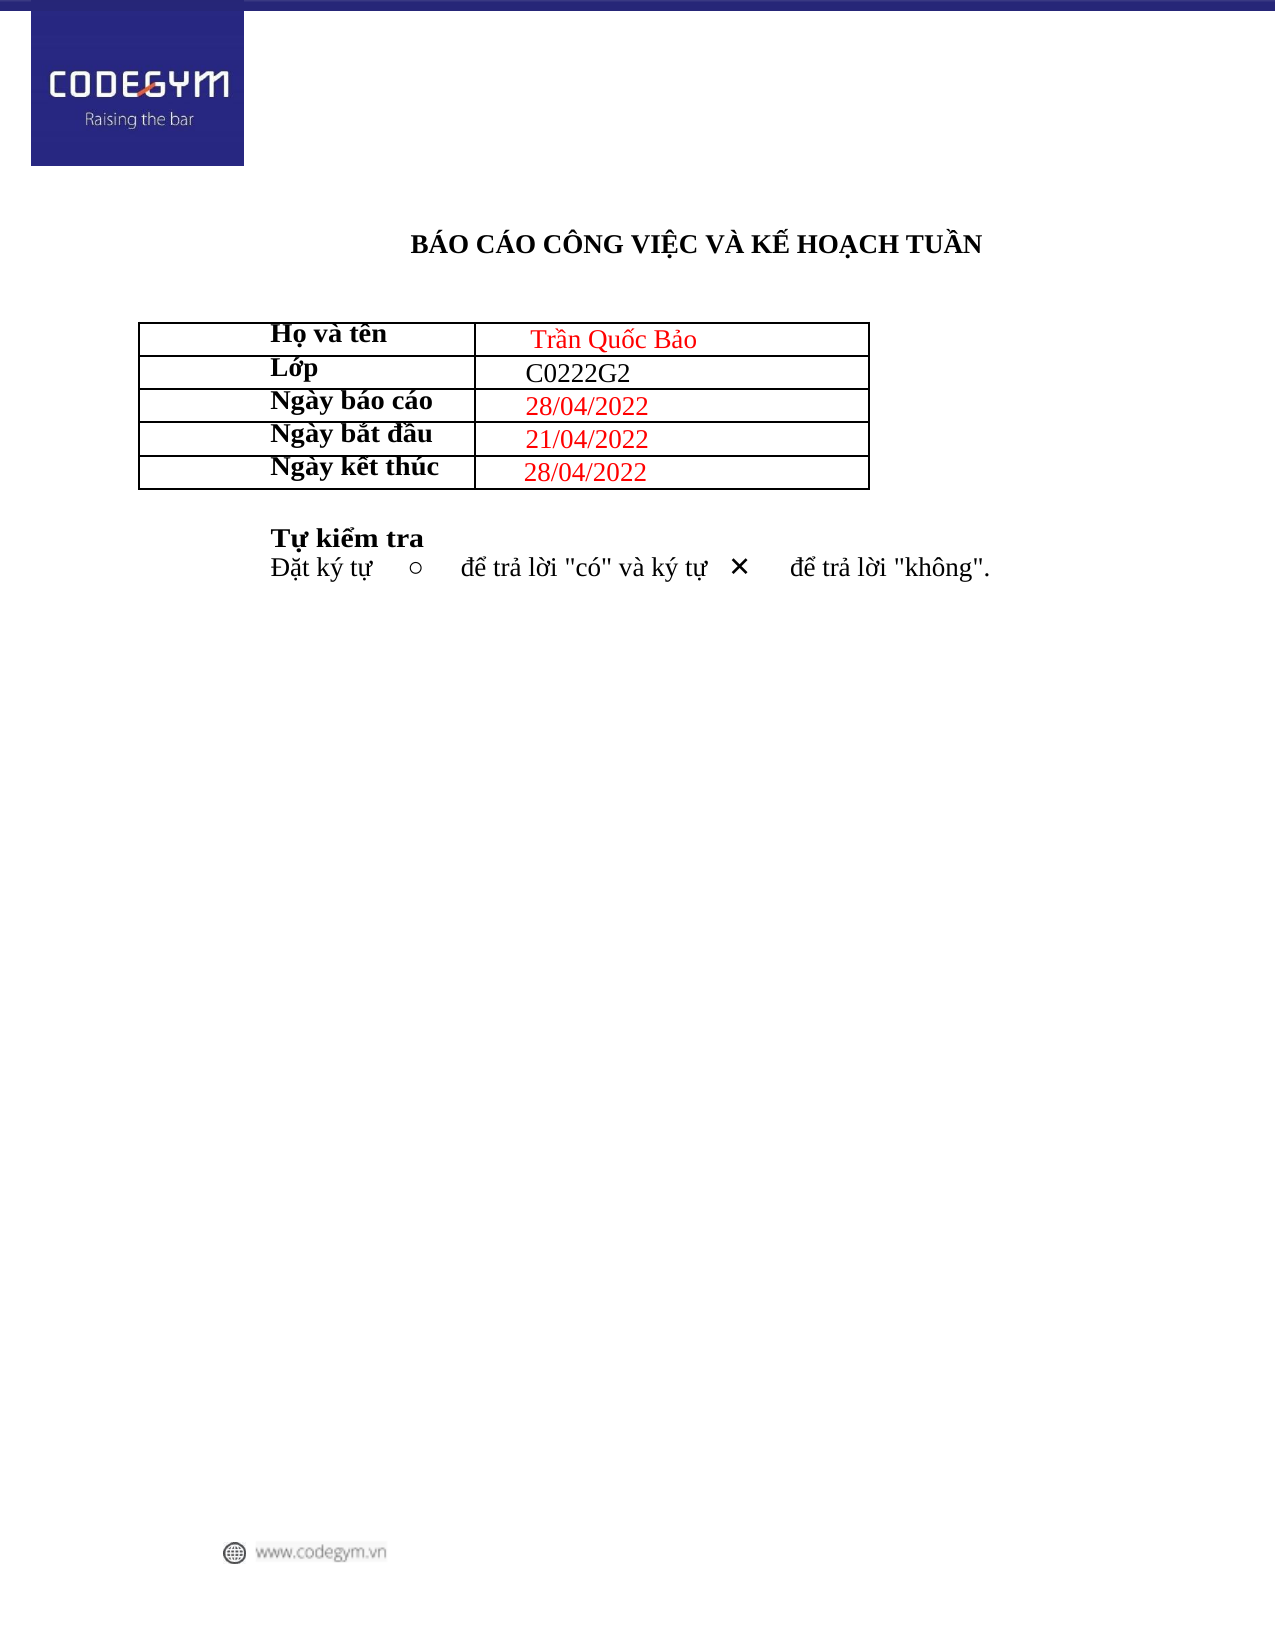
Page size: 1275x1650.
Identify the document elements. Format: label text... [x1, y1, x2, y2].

table_cell Ngày kết thúc [140, 457, 474, 488]
table_cell Lớp [140, 357, 474, 388]
table_cell C0222G2 [476, 357, 868, 388]
table_header Trần Quốc Bảo [476, 324, 868, 355]
picture [223, 1535, 1246, 1636]
table_cell 28/04/2022 [476, 457, 868, 488]
text Đặt ký tự ○ để trả lời "có" và ký tự ✕ để trả lời "không". [270, 554, 1131, 582]
table_cell 28/04/2022 [476, 390, 868, 421]
table_cell 21/04/2022 [476, 423, 868, 454]
text BÁO CÁO CÔNG VIỆC VÀ KẾ HOẠCH TUẦN [266, 228, 1127, 259]
picture [0, 0, 1275, 166]
table_header Họ và tên [140, 324, 474, 355]
table_cell Ngày báo cáo [140, 390, 474, 421]
text Tự kiểm tra [270, 522, 1131, 554]
table_cell Ngày bắt đầu [140, 423, 474, 454]
